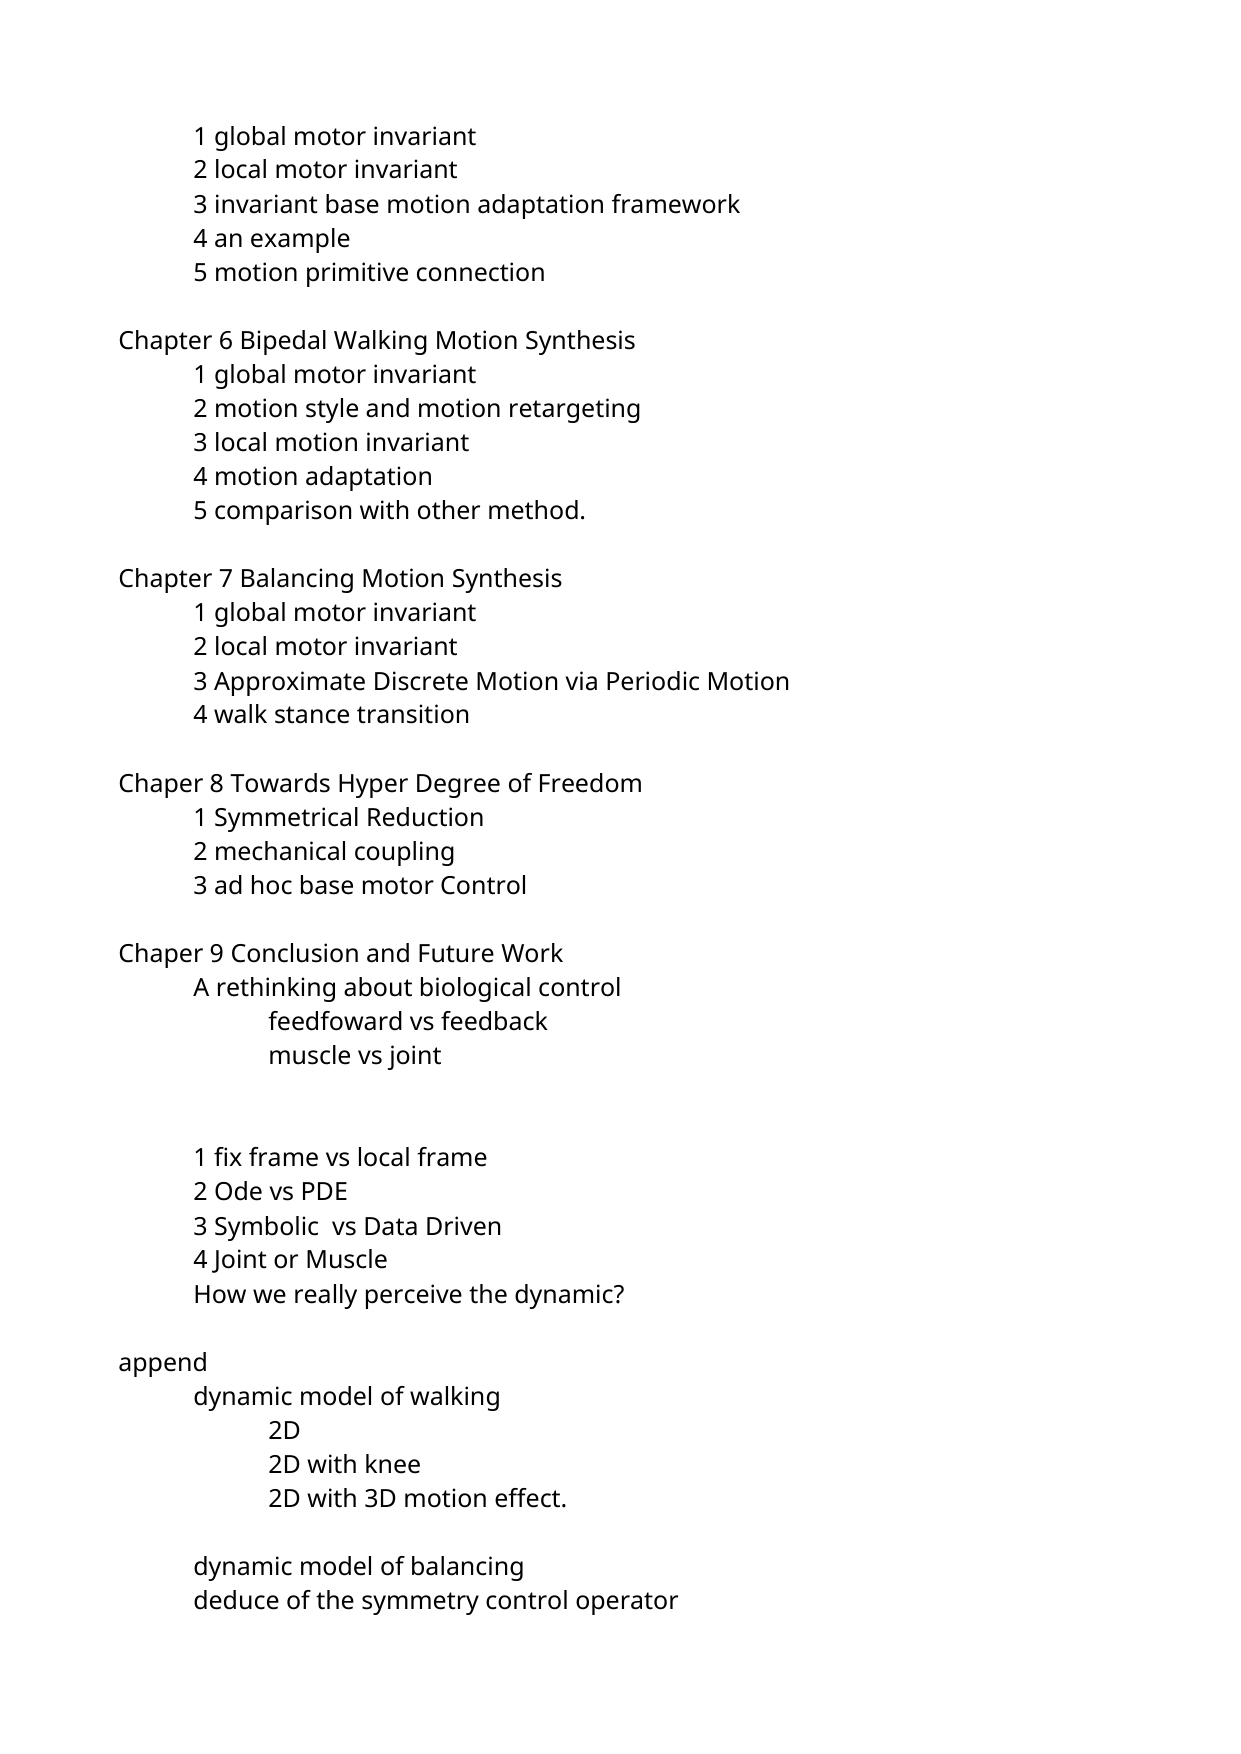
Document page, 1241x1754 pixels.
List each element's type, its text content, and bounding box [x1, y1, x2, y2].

text Chaper 8 Towards Hyper Degree of Freedom [118, 765, 1122, 799]
text 2 local motor invariant [118, 629, 1122, 663]
text 1 global motor invariant [118, 595, 1122, 629]
text dynamic model of balancing [118, 1549, 1122, 1583]
text 2 mechanical coupling [118, 833, 1122, 867]
text 5 motion primitive connection [118, 254, 1122, 288]
text 1 Symmetrical Reduction [118, 799, 1122, 833]
text 2D with knee [118, 1447, 1122, 1481]
text 4 Joint or Muscle [118, 1242, 1122, 1276]
text feedfoward vs feedback [118, 1004, 1122, 1038]
text 4 an example [118, 220, 1122, 254]
text 2D with 3D motion effect. [118, 1481, 1122, 1515]
text 5 comparison with other method. [118, 493, 1122, 527]
text A rethinking about biological control [118, 970, 1122, 1004]
text 4 motion adaptation [118, 459, 1122, 493]
text 2 motion style and motion retargeting [118, 391, 1122, 425]
text 1 global motor invariant [118, 118, 1122, 152]
text 3 ad hoc base motor Control [118, 867, 1122, 902]
text How we really perceive the dynamic? [118, 1276, 1122, 1310]
text Chaper 9 Conclusion and Future Work [118, 936, 1122, 970]
text 2 local motor invariant [118, 152, 1122, 186]
text dynamic model of walking [118, 1378, 1122, 1412]
text 1 fix frame vs local frame [118, 1140, 1122, 1174]
text 3 local motion invariant [118, 425, 1122, 459]
text Chapter 6 Bipedal Walking Motion Synthesis [118, 322, 1122, 357]
text 2 Ode vs PDE [118, 1174, 1122, 1208]
text 3 Approximate Discrete Motion via Periodic Motion [118, 663, 1122, 697]
text deduce of the symmetry control operator [118, 1583, 1122, 1617]
text muscle vs joint [118, 1038, 1122, 1072]
text 3 invariant base motion adaptation framework [118, 186, 1122, 220]
text 4 walk stance transition [118, 697, 1122, 731]
text 1 global motor invariant [118, 357, 1122, 391]
text Chapter 7 Balancing Motion Synthesis [118, 561, 1122, 595]
text 2D [118, 1412, 1122, 1447]
text append [118, 1344, 1122, 1378]
text 3 Symbolic vs Data Driven [118, 1208, 1122, 1242]
